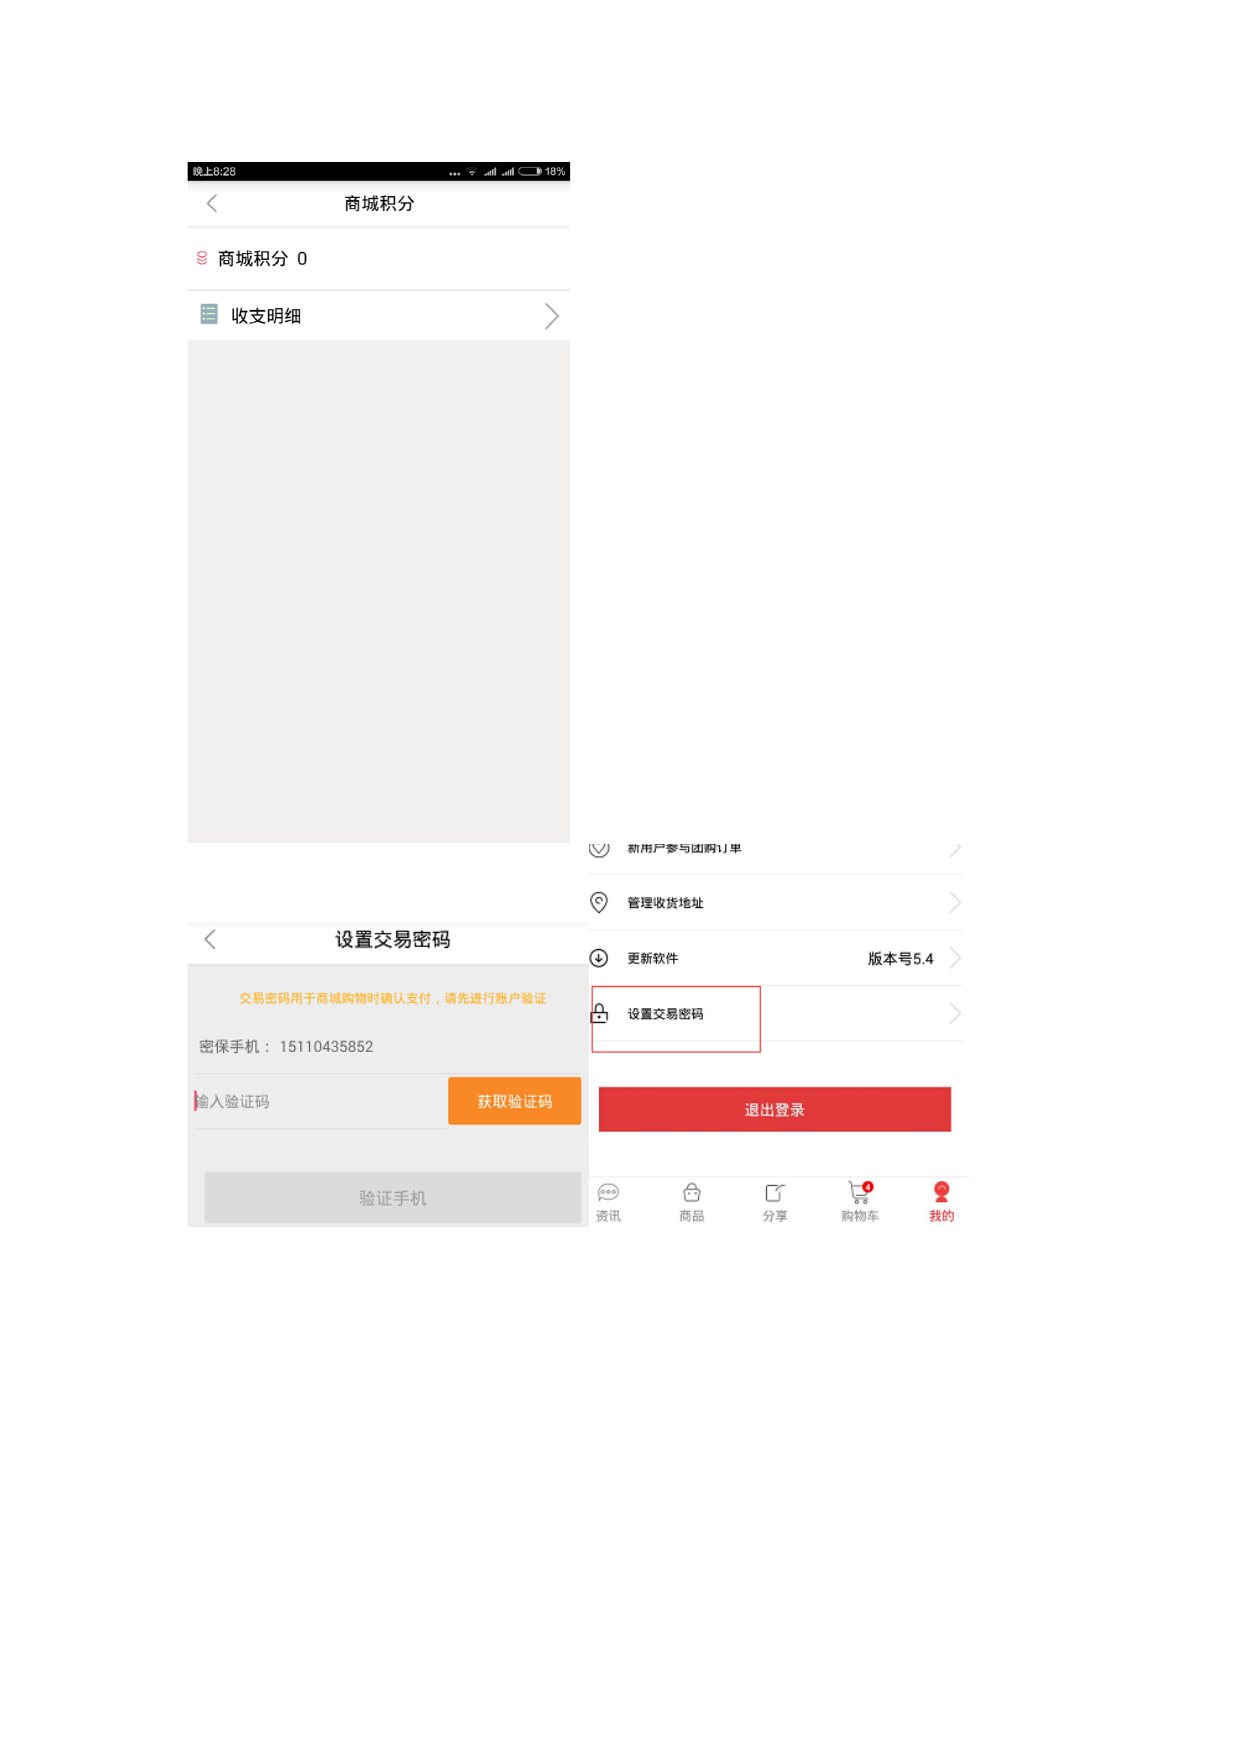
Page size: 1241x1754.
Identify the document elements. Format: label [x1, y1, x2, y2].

picture [187, 162, 571, 843]
picture [187, 844, 970, 1227]
